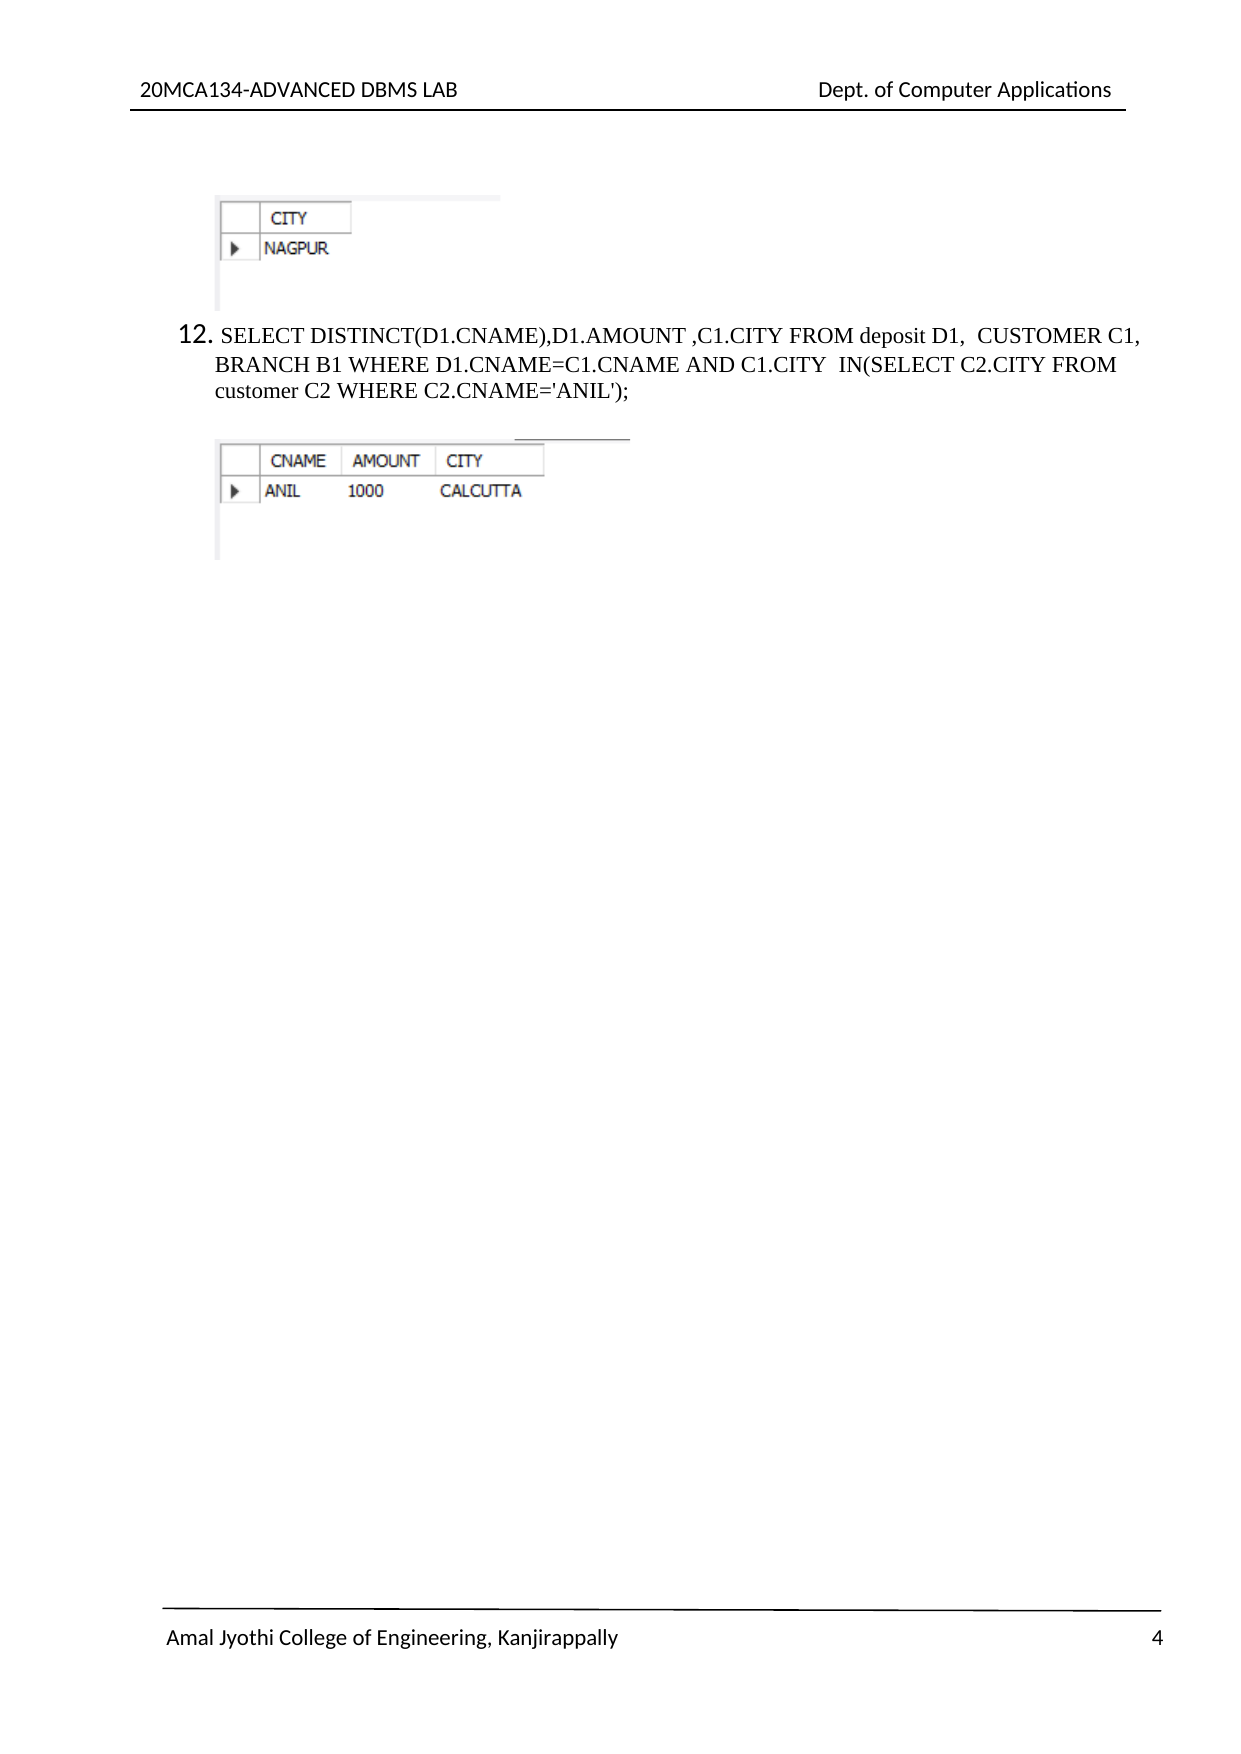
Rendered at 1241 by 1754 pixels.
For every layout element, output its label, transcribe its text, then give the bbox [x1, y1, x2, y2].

list SELECT DISTINCT(D1.CNAME),D1.AMOUNT ,C1.CITY FROM deposit D1, CUSTOMER C1, BRANCH B1 WHERE D1.CNAME=C1.CNAME AND C1.CITY IN(SELECT C2.CITY FROM customer C2 WHERE C2.CNAME='ANIL'); [177, 315, 1163, 404]
picture [214, 439, 631, 560]
picture [214, 195, 501, 311]
